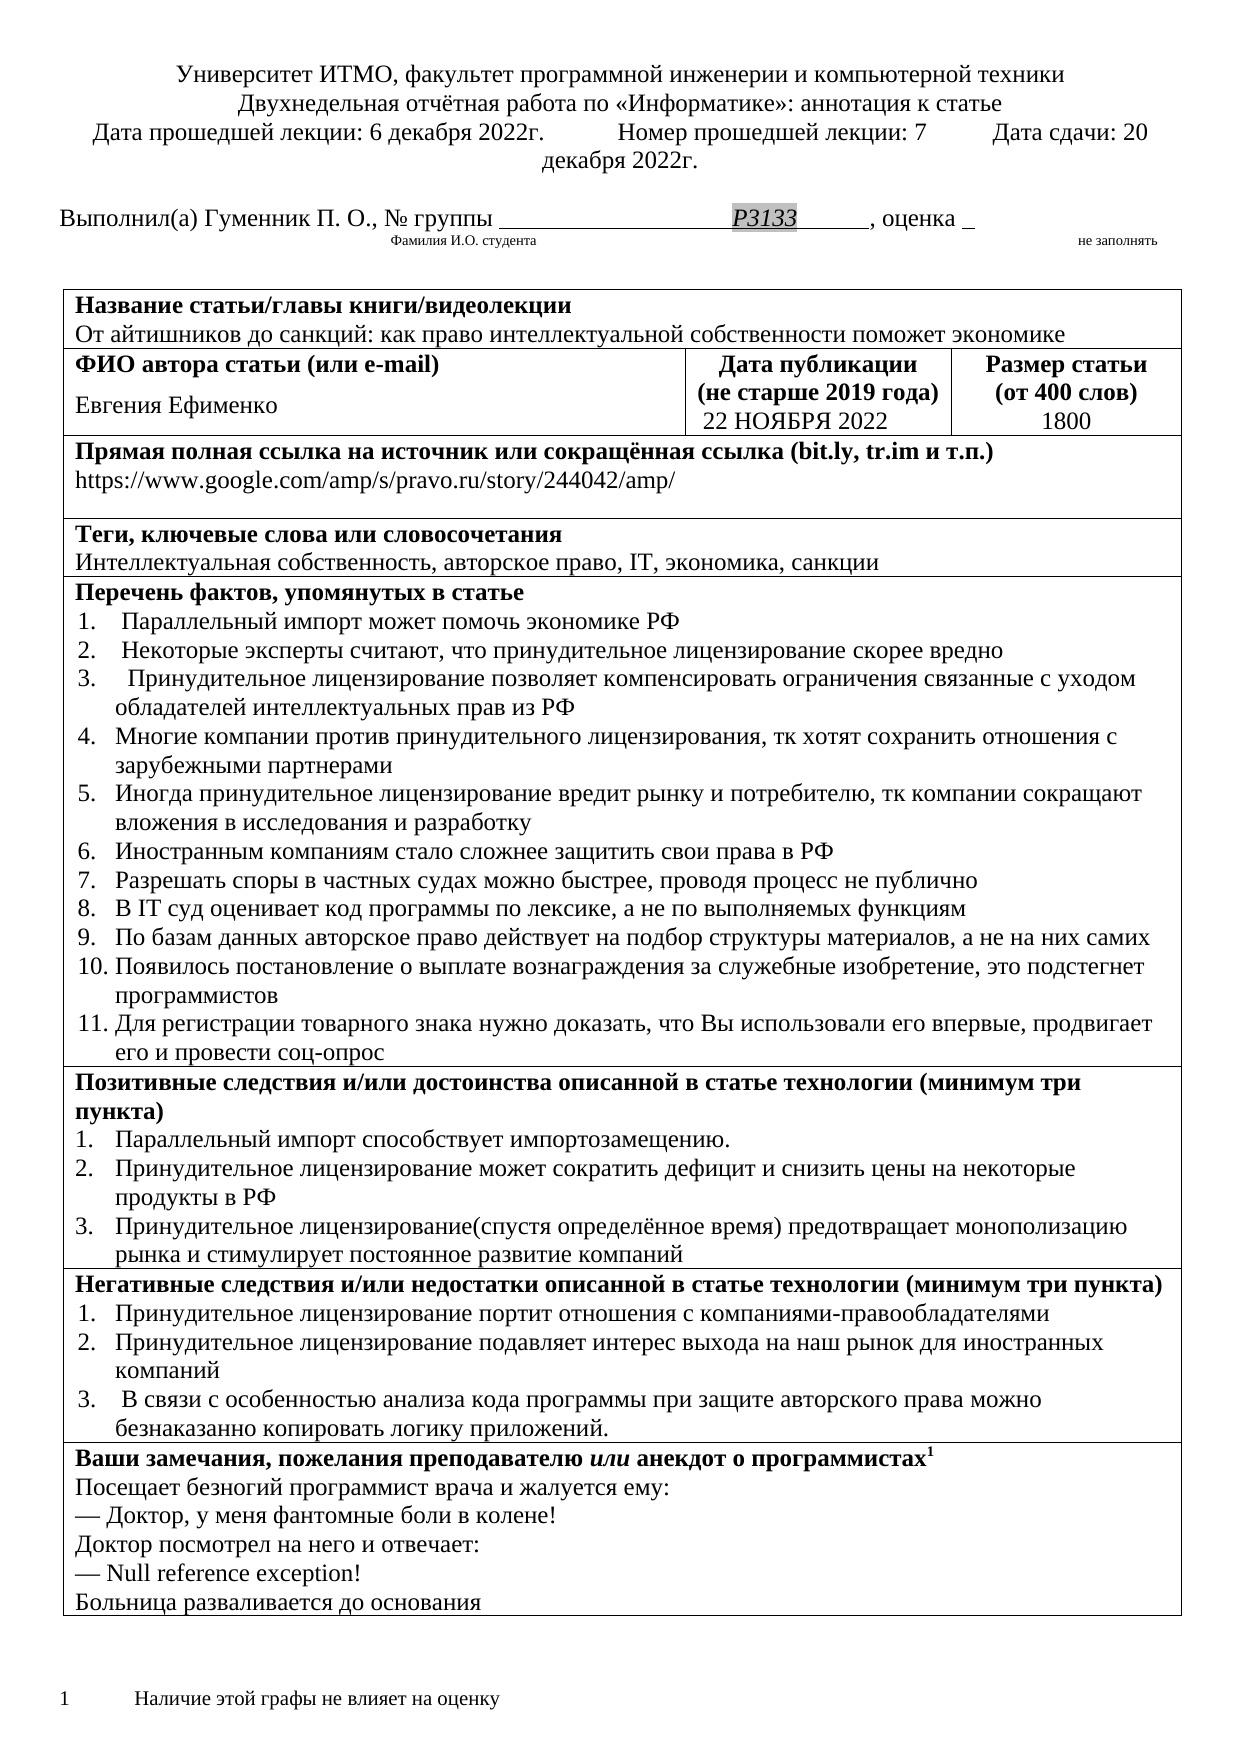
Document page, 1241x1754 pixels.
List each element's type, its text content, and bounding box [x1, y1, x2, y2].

table_cell Прямая полная ссылка на источник или сокращённая ссылка (bit.ly, tr.im и т.п.) https://www.google.com/amp/s/pravo.ru/story/244042/amp/ [64, 436, 1181, 518]
text Выполнил(а) Гуменник П. О., № группы Р3133 , оценка [797, 203, 1181, 232]
table_cell Теги, ключевые слова или словосочетания Интеллектуальная собственность, авторское право, IT, экономика, санкции [64, 519, 1181, 576]
text Двухнедельная отчётная работа по «Информатике»: аннотация к статье [59, 88, 1181, 117]
text Дата прошедшей лекции: 6 декабря 2022г. Номер прошедшей лекции: 7 Дата сдачи: 20 декабря 2022г. [59, 117, 1181, 174]
text Фамилия И.О. студента не заполнять [59, 232, 1181, 260]
table_cell Размер статьи (от 400 слов) 1800 [952, 349, 1181, 435]
table_cell Позитивные следствия и/или достоинства описанной в статье технологии (минимум три пункта) Параллельный импорт способствует импортозамещению. Принудительное лицензирование может сократить дефицит и снизить цены на некоторые продукты в РФ Принудительное лицензирование(спустя определённое время) предотвращает монополизацию рынка и стимулирует постоянное развитие компаний [64, 1067, 1181, 1268]
text Университет ИТМО, факультет программной инженерии и компьютерной техники [59, 59, 1181, 88]
table_cell ФИО автора статьи (или e-mail) Евгения Ефименко [64, 349, 685, 435]
table_cell Ваши замечания, пожелания преподавателю или анекдот о программистах Посещает безногий программист врача и жалуется ему: — Доктор, у меня фантомные боли в колене! Доктор посмотрел на него и отвечает: — Null reference exception! Больница разваливается до основания [64, 1443, 1181, 1615]
text Выполнил(а) Гуменник П. О., № группы Р3133 , оценка [59, 203, 732, 232]
table_header Название статьи/главы книги/видеолекции От айтишников до санкций: как право интеллектуальной собственности поможет экономике [64, 290, 1181, 348]
table_cell Перечень фактов, упомянутых в статье Параллельный импорт может помочь экономике РФ Некоторые эксперты считают, что принудительное лицензирование скорее вредно Принудительное лицензирование позволяет компенсировать ограничения связанные с уходом обладателей интеллектуальных прав из РФ Многие компании против принудительного лицензирования, тк хотят сохранить отношения с зарубежными партнерами Иногда принудительное лицензирование вредит рынку и потребителю, тк компании сокращают вложения в исследования и разработку Иностранным компаниям стало сложнее защитить свои права в РФ Разрешать споры в частных судах можно быстрее, проводя процесс не публично В IT суд оценивает код программы по лексике, а не по выполняемых функциям По базам данных авторское право действует на подбор структуры материалов, а не на них самих Появилось постановление о выплате вознаграждения за служебные изобретение, это подстегнет программистов Для регистрации товарного знака нужно доказать, что Вы использовали его впервые, продвигает его и провести соц-опрос [64, 577, 1181, 1066]
table_cell Дата публикации (не старше 2019 года) 22 НОЯБРЯ 2022 [686, 349, 951, 435]
table_cell Негативные следствия и/или недостатки описанной в статье технологии (минимум три пункта) Принудительное лицензирование портит отношения с компаниями-правообладателями Принудительное лицензирование подавляет интерес выхода на наш рынок для иностранных компаний В связи с особенностью анализа кода программы при защите авторского права можно безнаказанно копировать логику приложений. [64, 1269, 1181, 1442]
